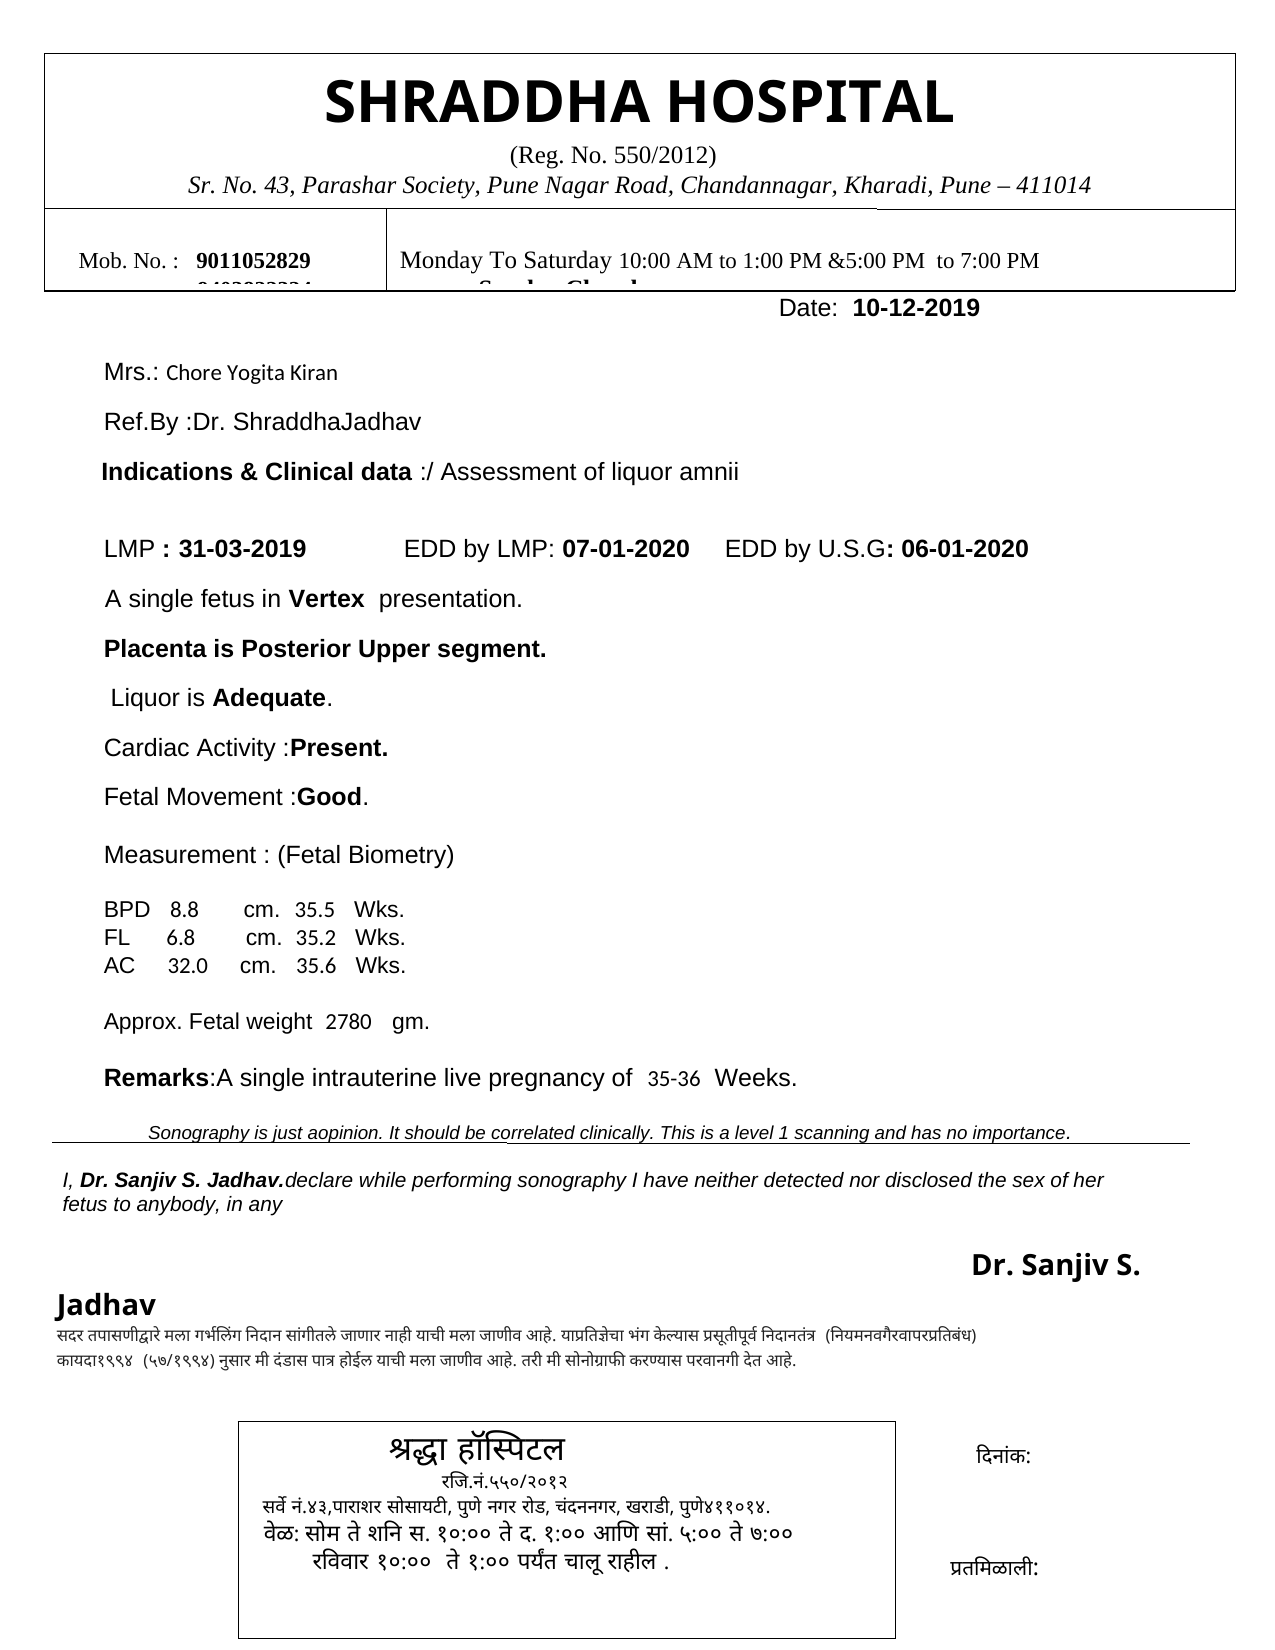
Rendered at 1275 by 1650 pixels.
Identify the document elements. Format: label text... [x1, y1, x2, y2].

text सदर तपासणीद्वारे मला गर्भलिंग निदान सांगीतले जाणार नाही याची मला जाणीव आहे. याप्रतिज्ञेचा भंग केल्यास प्रसूतीपूर्व निदानतंत्र (नियमनवगैरवापरप्रतिबंध) [57, 1323, 1228, 1348]
text Liquor is . [10, 683, 1228, 712]
text Remarks:A single intrauterine live pregnancy of Weeks. [28, 1063, 1228, 1092]
text Approx. Fetal weight gm. [28, 1007, 1228, 1035]
text Mrs.: [10, 357, 1228, 386]
text Dr. Sanjiv S. Jadhav [57, 1244, 1228, 1323]
text कायदा१९९४ (५७/१९९४) नुसार मी दंडास पात्र होईल याची मला जाणीव आहे. तरी मी सोनोग्राफी करण्यास परवानगी देत आहे. [57, 1348, 1228, 1412]
text Sonography is just aopinion. It should be correlated clinically. This is a level 1 scanning and has no importance. [28, 1120, 1228, 1144]
text LMP : EDD by LMP: EDD by U.S.G: [28, 534, 1228, 563]
text Ref.By :Dr. ShraddhaJadhav [10, 407, 1228, 436]
text FL cm. Wks. [28, 923, 1228, 951]
text fetus to anybody, in any [57, 1192, 1228, 1216]
text प्रतमिळाली: [896, 1550, 1228, 1582]
text I, Dr. Sanjiv S. Jadhav.declare while performing sonography I have neither detected nor disclosed the sex of her [57, 1168, 1228, 1192]
text AC cm. Wks. [28, 951, 1228, 979]
text Measurement : (Fetal Biometry) [10, 840, 1228, 868]
text दिनांक: [896, 1441, 1228, 1469]
text A single fetus in presentation. [28, 584, 1228, 613]
text Cardiac Activity :. [10, 733, 1228, 761]
text Fetal Movement :. [10, 782, 1228, 811]
text Placenta is Upper segment. [10, 633, 1228, 662]
text Indications & Clinical data :/ Assessment of liquor amnii [0, 457, 1228, 486]
text BPD cm. Wks. [10, 895, 1228, 923]
text Date: [703, 293, 1228, 322]
